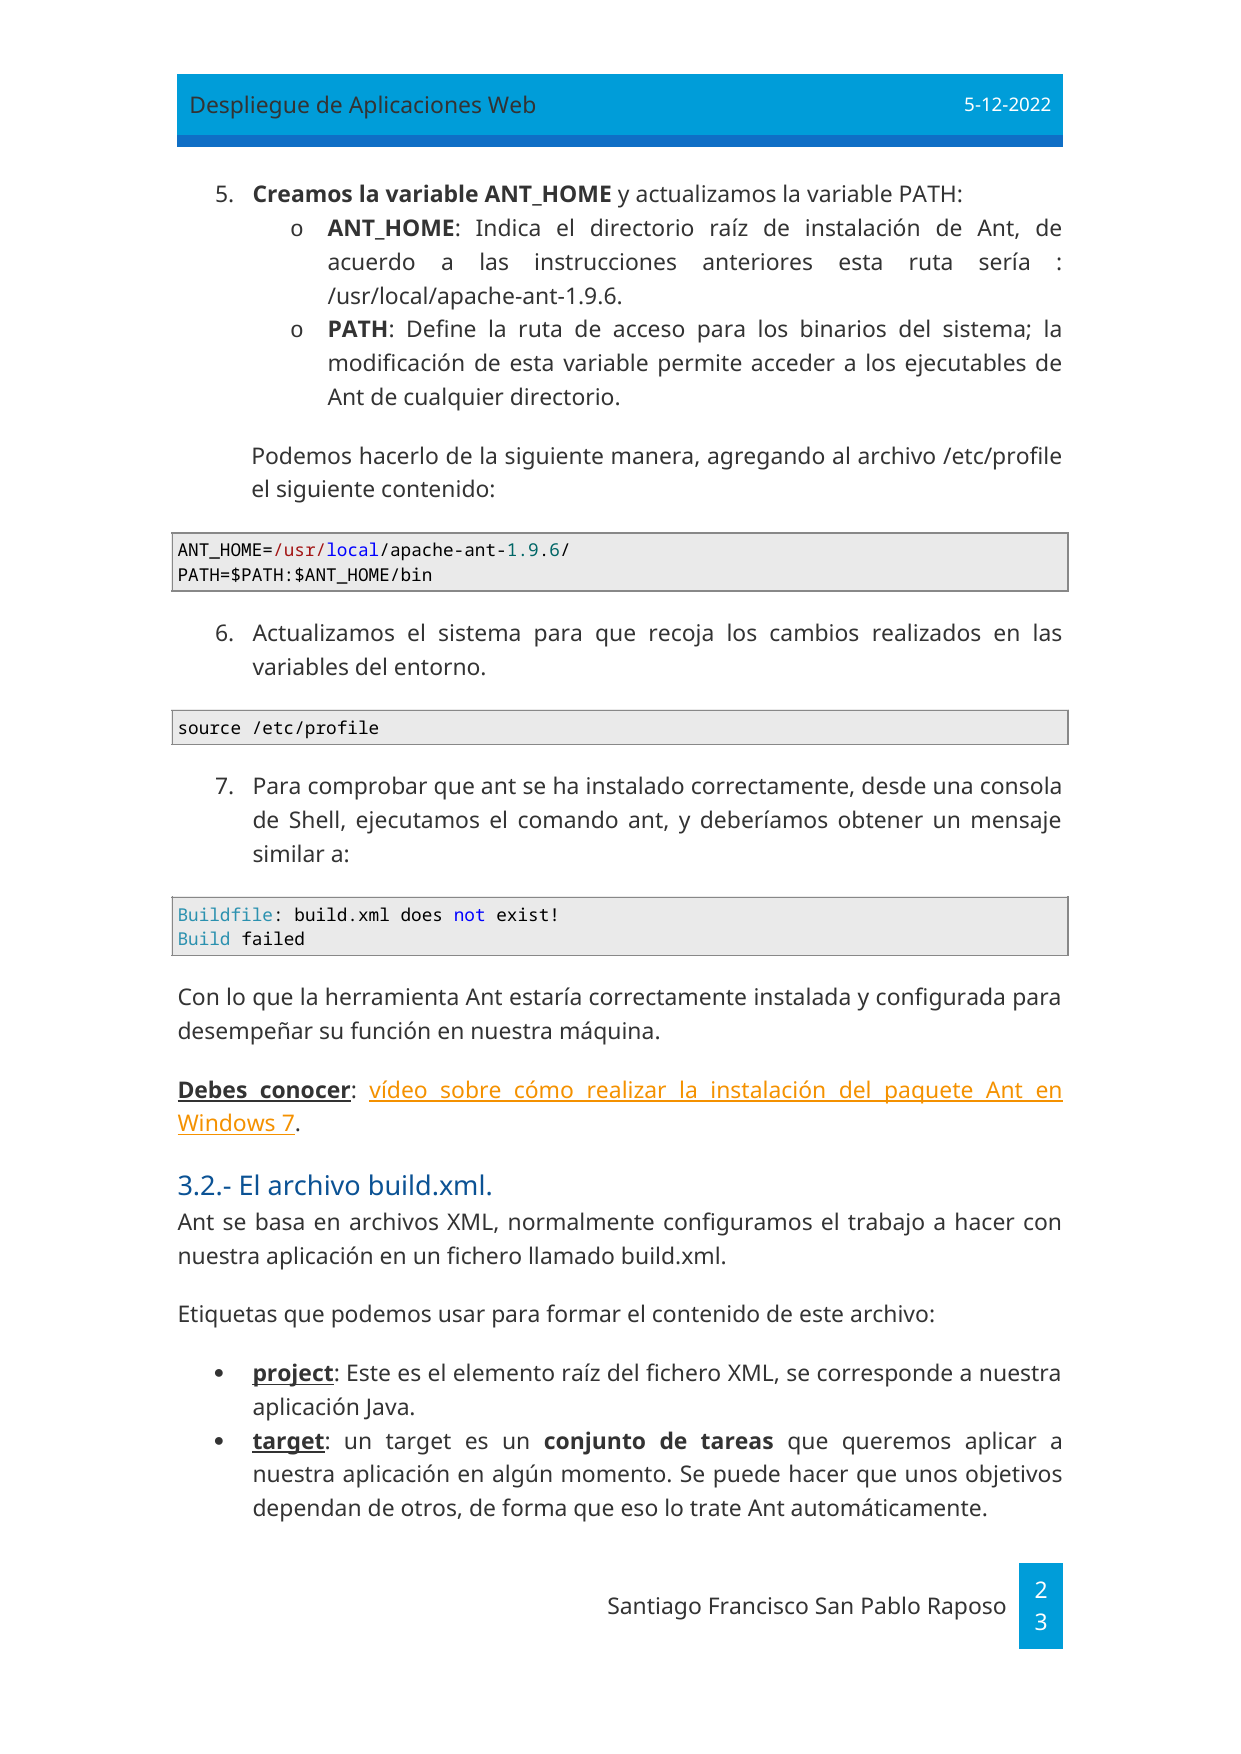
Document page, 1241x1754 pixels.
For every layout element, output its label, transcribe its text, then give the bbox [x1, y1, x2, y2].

text Buildfile: build.xml does not exist! [173, 898, 1067, 921]
list project: Este es el elemento raíz del fichero XML, se corresponde a nuestra aplicación Java. [215, 1357, 1063, 1422]
text Ant se basa en archivos XML, normalmente configuramos el trabajo a hacer con nuestra aplicación en un fichero llamado build.xml. [177, 1206, 1063, 1271]
list Para comprobar que ant se ha instalado correctamente, desde una consola de Shell, ejecutamos el comando ant, y deberíamos obtener un mensaje similar a: [215, 770, 1063, 869]
text Con lo que la herramienta Ant estaría correctamente instalada y configurada para desempeñar su función en nuestra máquina. [177, 981, 1063, 1046]
list target: un target es un conjunto de tareas que queremos aplicar a nuestra aplicación en algún momento. Se puede hacer que unos objetivos dependan de otros, de forma que eso lo trate Ant automáticamente. [215, 1425, 1063, 1523]
text Podemos hacerlo de la siguiente manera, agregando al archivo /etc/profile el siguiente contenido: [251, 440, 1063, 505]
list ANT_HOME: Indica el directorio raíz de instalación de Ant, de acuerdo a las instrucciones anteriores esta ruta sería : /usr/local/apache-ant-1.9.6. [290, 212, 1063, 311]
subtitle 3.2.- El archivo build.xml. [177, 1166, 1063, 1203]
text Etiquetas que podemos usar para formar el contenido de este archivo: [177, 1298, 1063, 1330]
list PATH: Define la ruta de acceso para los binarios del sistema; la modificación de esta variable permite acceder a los ejecutables de Ant de cualquier directorio. [290, 313, 1063, 412]
text Build failed [173, 921, 1067, 955]
list Actualizamos el sistema para que recoja los cambios realizados en las variables del entorno. [215, 617, 1063, 682]
text Debes conocer: vídeo sobre cómo realizar la instalación del paquete Ant en Windows 7. [177, 1074, 1063, 1139]
text PATH=$PATH:$ANT_HOME/bin [173, 556, 1067, 590]
list Creamos la variable ANT_HOME y actualizamos la variable PATH: [215, 178, 1063, 209]
text ANT_HOME=/usr/local/apache-ant-1.9.6/ [173, 534, 1067, 556]
text source /etc/profile [173, 711, 1067, 744]
